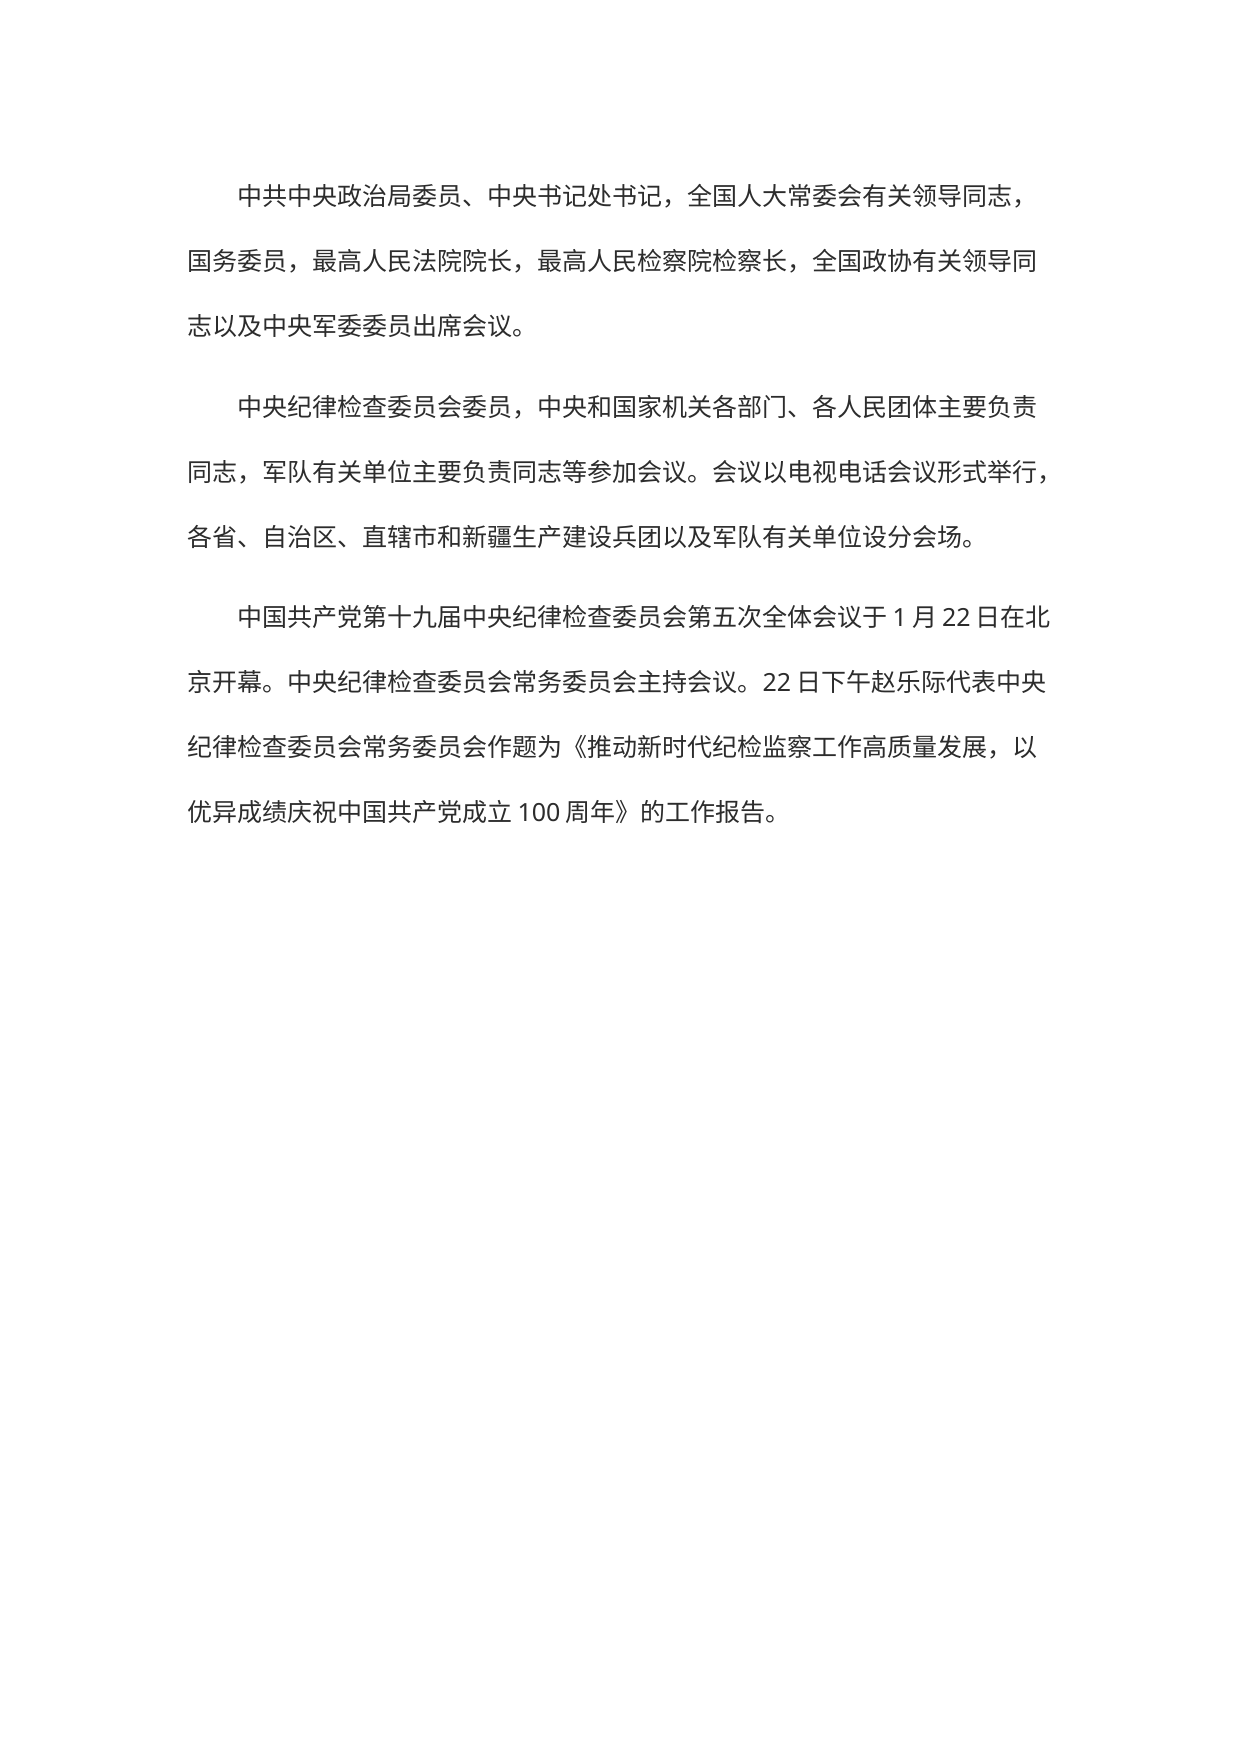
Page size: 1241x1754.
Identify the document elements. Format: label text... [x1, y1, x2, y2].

text 中央纪律检查委员会委员，中央和国家机关各部门、各人民团体主要负责同志，军队有关单位主要负责同志等参加会议。会议以电视电话会议形式举行，各省、自治区、直辖市和新疆生产建设兵团以及军队有关单位设分会场。 [187, 373, 1053, 568]
text 中共中央政治局委员、中央书记处书记，全国人大常委会有关领导同志，国务委员，最高人民法院院长，最高人民检察院检察长，全国政协有关领导同志以及中央军委委员出席会议。 [187, 162, 1053, 357]
text 中国共产党第十九届中央纪律检查委员会第五次全体会议于1月22日在北京开幕。中央纪律检查委员会常务委员会主持会议。22日下午赵乐际代表中央纪律检查委员会常务委员会作题为《推动新时代纪检监察工作高质量发展，以优异成绩庆祝中国共产党成立100周年》的工作报告。 [187, 583, 1053, 843]
